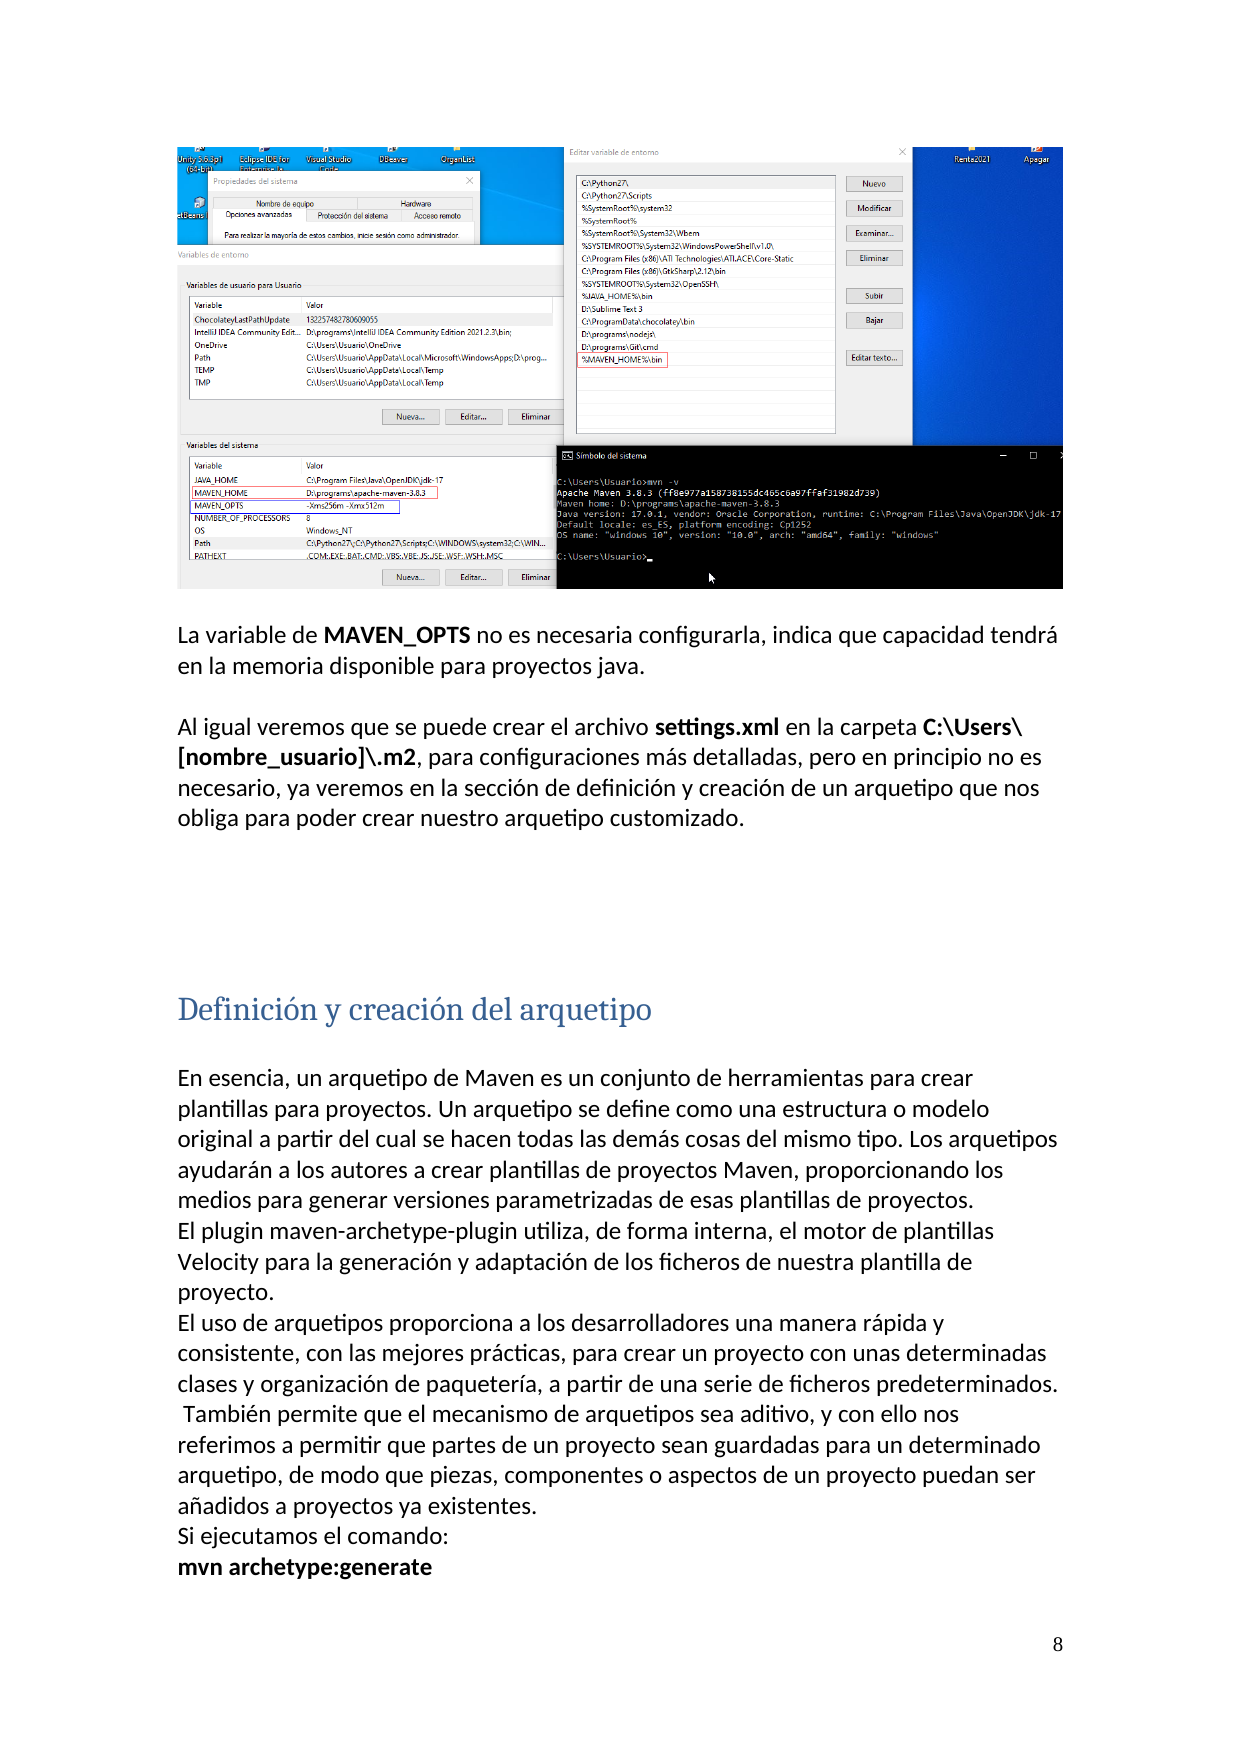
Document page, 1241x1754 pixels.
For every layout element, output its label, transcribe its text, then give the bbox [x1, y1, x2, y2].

text El uso de arquetipos proporciona a los desarrolladores una manera rápida y consistente, con las mejores prácticas, para crear un proyecto con unas determinadas clases y organización de paquetería, a partir de una serie de ficheros predeterminados. [177, 1307, 1063, 1398]
picture [177, 213, 190, 217]
text Si ejecutamos el comando: [177, 1520, 1063, 1551]
picture [177, 147, 1063, 589]
subtitle Definición y creación del arquetipo [177, 991, 1063, 1029]
text La variable de MAVEN_OPTS no es necesaria configurarla, indica que capacidad tendrá en la memoria disponible para proyectos java. [177, 619, 1063, 680]
text El plugin maven-archetype-plugin utiliza, de forma interna, el motor de plantillas Velocity para la generación y adaptación de los ficheros de nuestra plantilla de proyecto. [177, 1215, 1063, 1307]
text En esencia, un arquetipo de Maven es un conjunto de herramientas para crear plantillas para proyectos. Un arquetipo se define como una estructura o modelo original a partir del cual se hacen todas las demás cosas del mismo tipo. Los arquetipos ayudarán a los autores a crear plantillas de proyectos Maven, proporcionando los medios para generar versiones parametrizadas de esas plantillas de proyectos. [177, 1063, 1063, 1215]
picture [248, 157, 257, 163]
picture [181, 157, 192, 161]
picture [195, 198, 205, 207]
picture [324, 147, 334, 151]
text Al igual veremos que se puede crear el archivo settings.xml en la carpeta C:\Users\[nombre_usuario]\.m2, para configuraciones más detalladas, pero en principio no es necesario, ya veremos en la sección de definición y creación de un arquetipo que nos obliga para poder crear nuestro arquetipo customizado. [177, 711, 1063, 833]
text También permite que el mecanismo de arquetipos sea aditivo, y con ello nos referimos a permitir que partes de un proyecto sean guardadas para un determinado arquetipo, de modo que piezas, componentes o aspectos de un proyecto puedan ser añadidos a proyectos ya existentes. [177, 1398, 1063, 1520]
text mvn archetype:generate [177, 1551, 1063, 1581]
